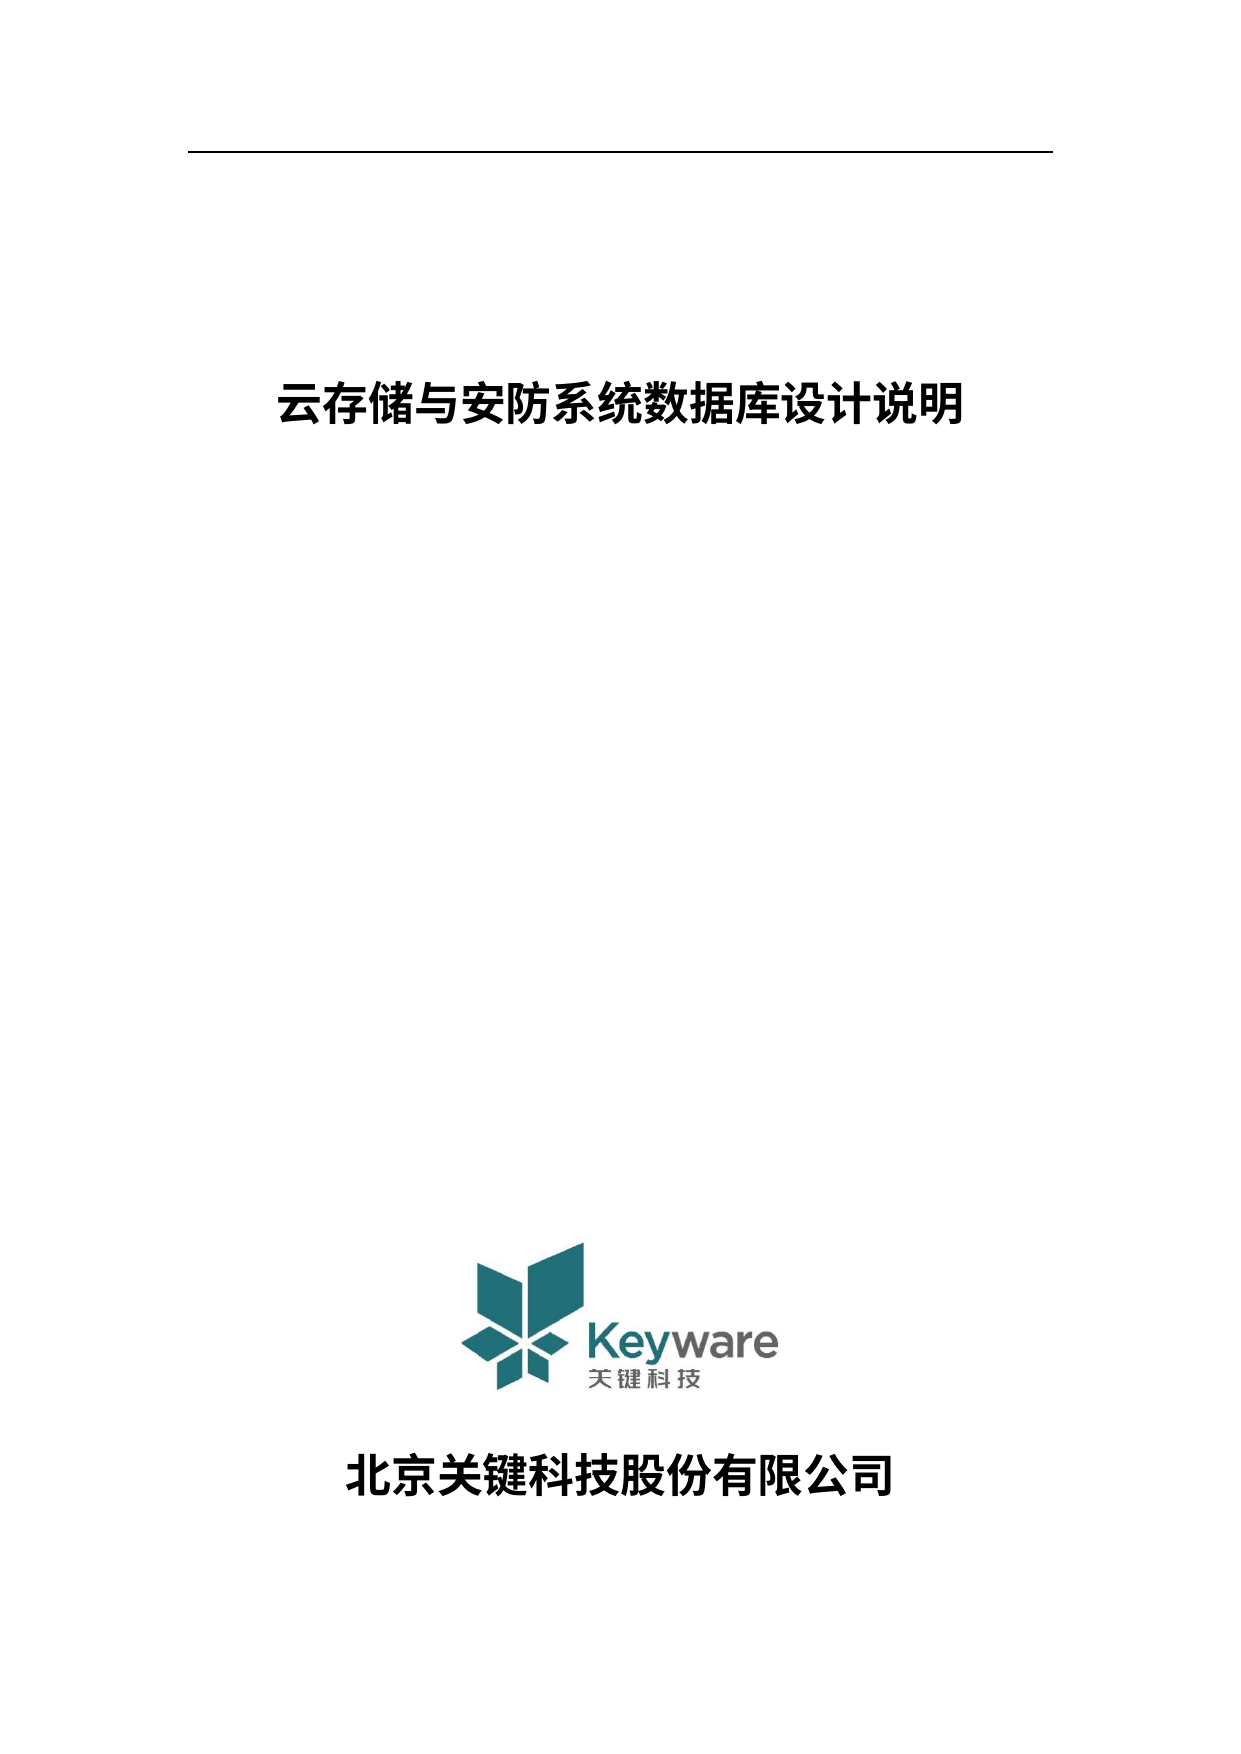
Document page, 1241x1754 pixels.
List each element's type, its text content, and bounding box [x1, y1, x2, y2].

picture [460, 1238, 780, 1391]
text 云存储与安防系统数据库设计说明 [187, 351, 1053, 449]
text 北京关键科技股份有限公司 [187, 1424, 1053, 1521]
